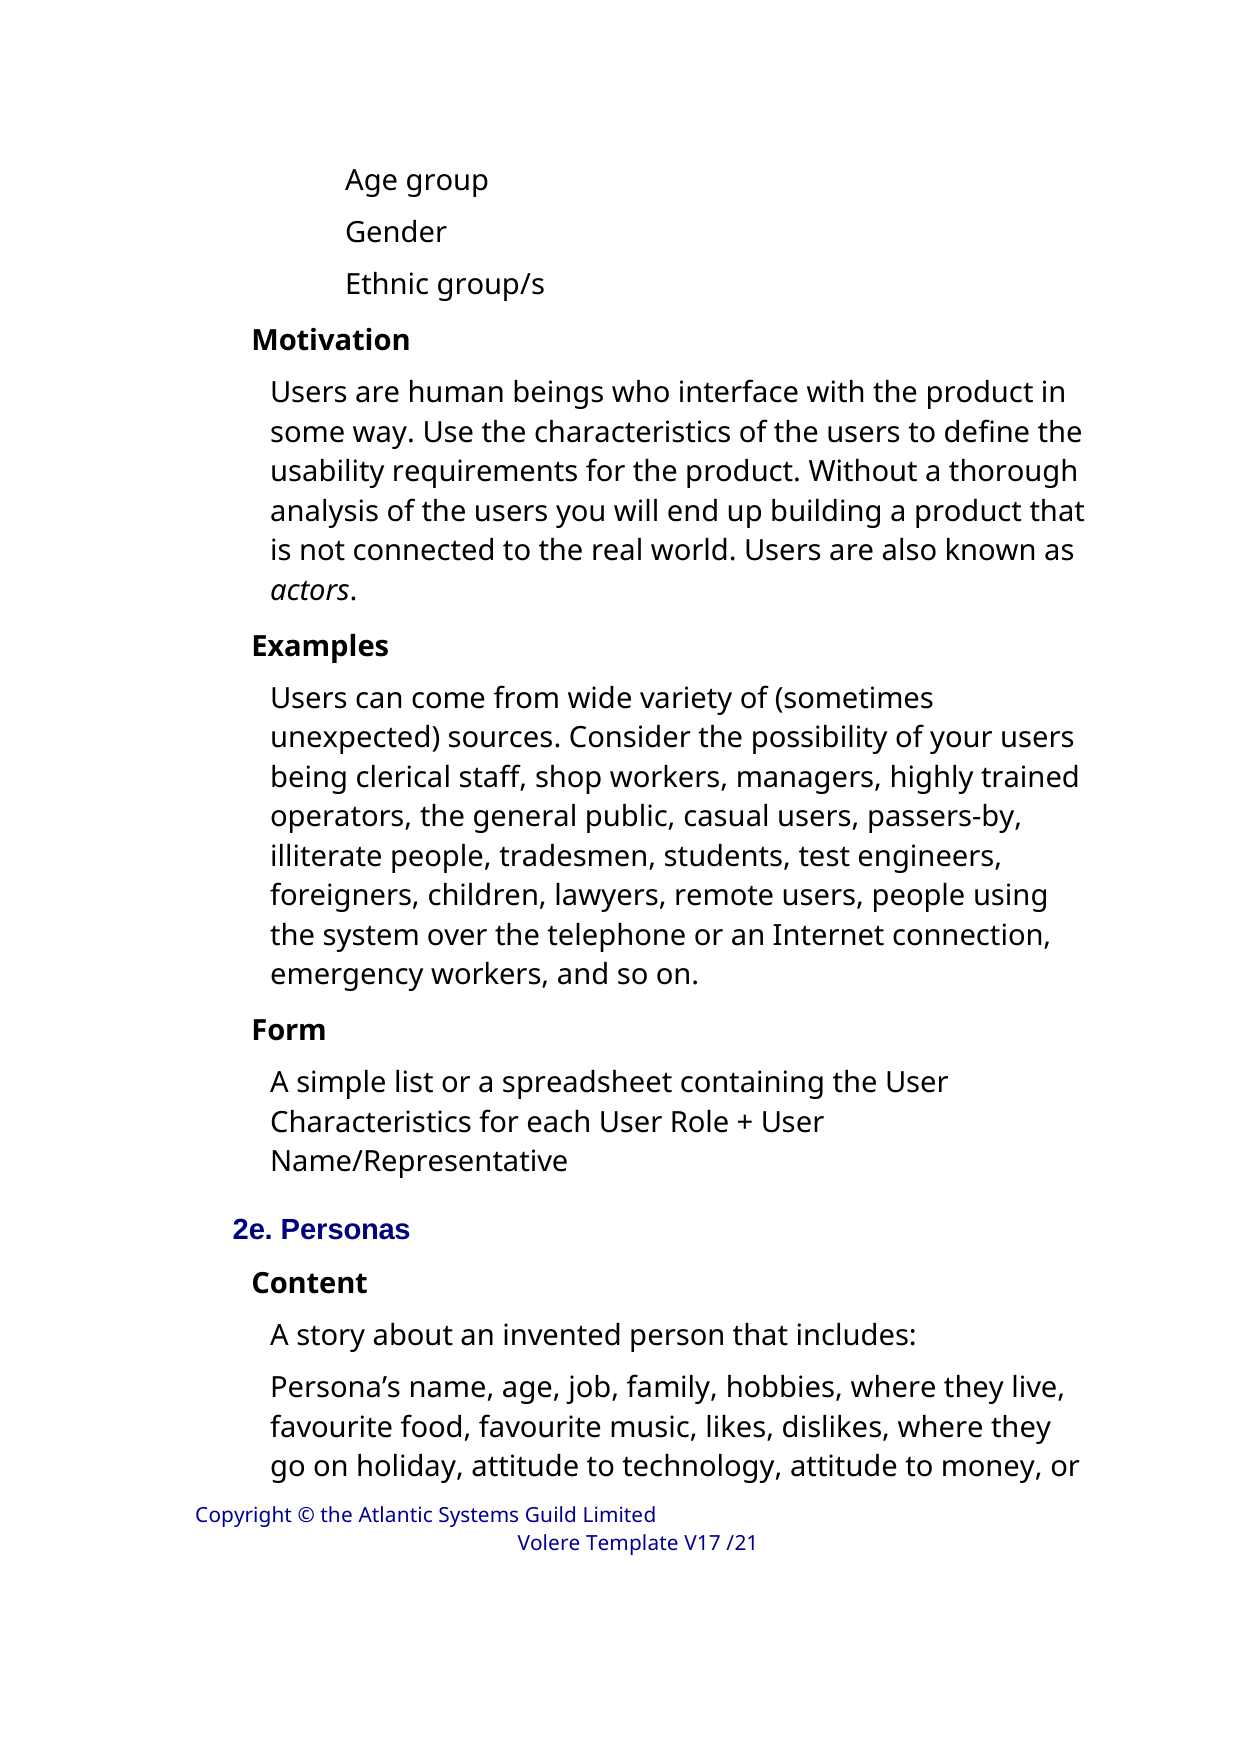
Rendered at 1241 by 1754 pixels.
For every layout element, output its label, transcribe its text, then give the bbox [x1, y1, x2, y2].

subtitle Users are human beings who interface with the product in some way. Use the characteristics of the users to define the usability requirements for the product. Without a thorough analysis of the users you will end up building a product that is not connected to the real world. Users are also known as actors. [270, 372, 1090, 608]
subtitle A story about an invented person that includes: [270, 1314, 1090, 1354]
text Content [251, 1262, 1090, 1302]
subtitle 2e. Personas [232, 1213, 1090, 1246]
text Motivation [251, 319, 1090, 359]
subtitle Ethnic group/s [345, 263, 1090, 303]
subtitle Age group [345, 159, 1090, 199]
text Form [251, 1009, 1090, 1049]
subtitle Users can come from wide variety of (sometimes unexpected) sources. Consider the possibility of your users being clerical staff, shop workers, managers, highly trained operators, the general public, casual users, passers-by, illiterate people, tradesmen, students, test engineers, foreigners, children, lawyers, remote users, people using the system over the telephone or an Internet connection, emergency workers, and so on. [270, 677, 1090, 993]
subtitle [270, 1366, 1090, 1485]
subtitle Gender [345, 211, 1090, 251]
text Examples [251, 625, 1090, 664]
subtitle A simple list or a spreadsheet containing the User Characteristics for each User Role + User Name/Representative [270, 1062, 1090, 1180]
